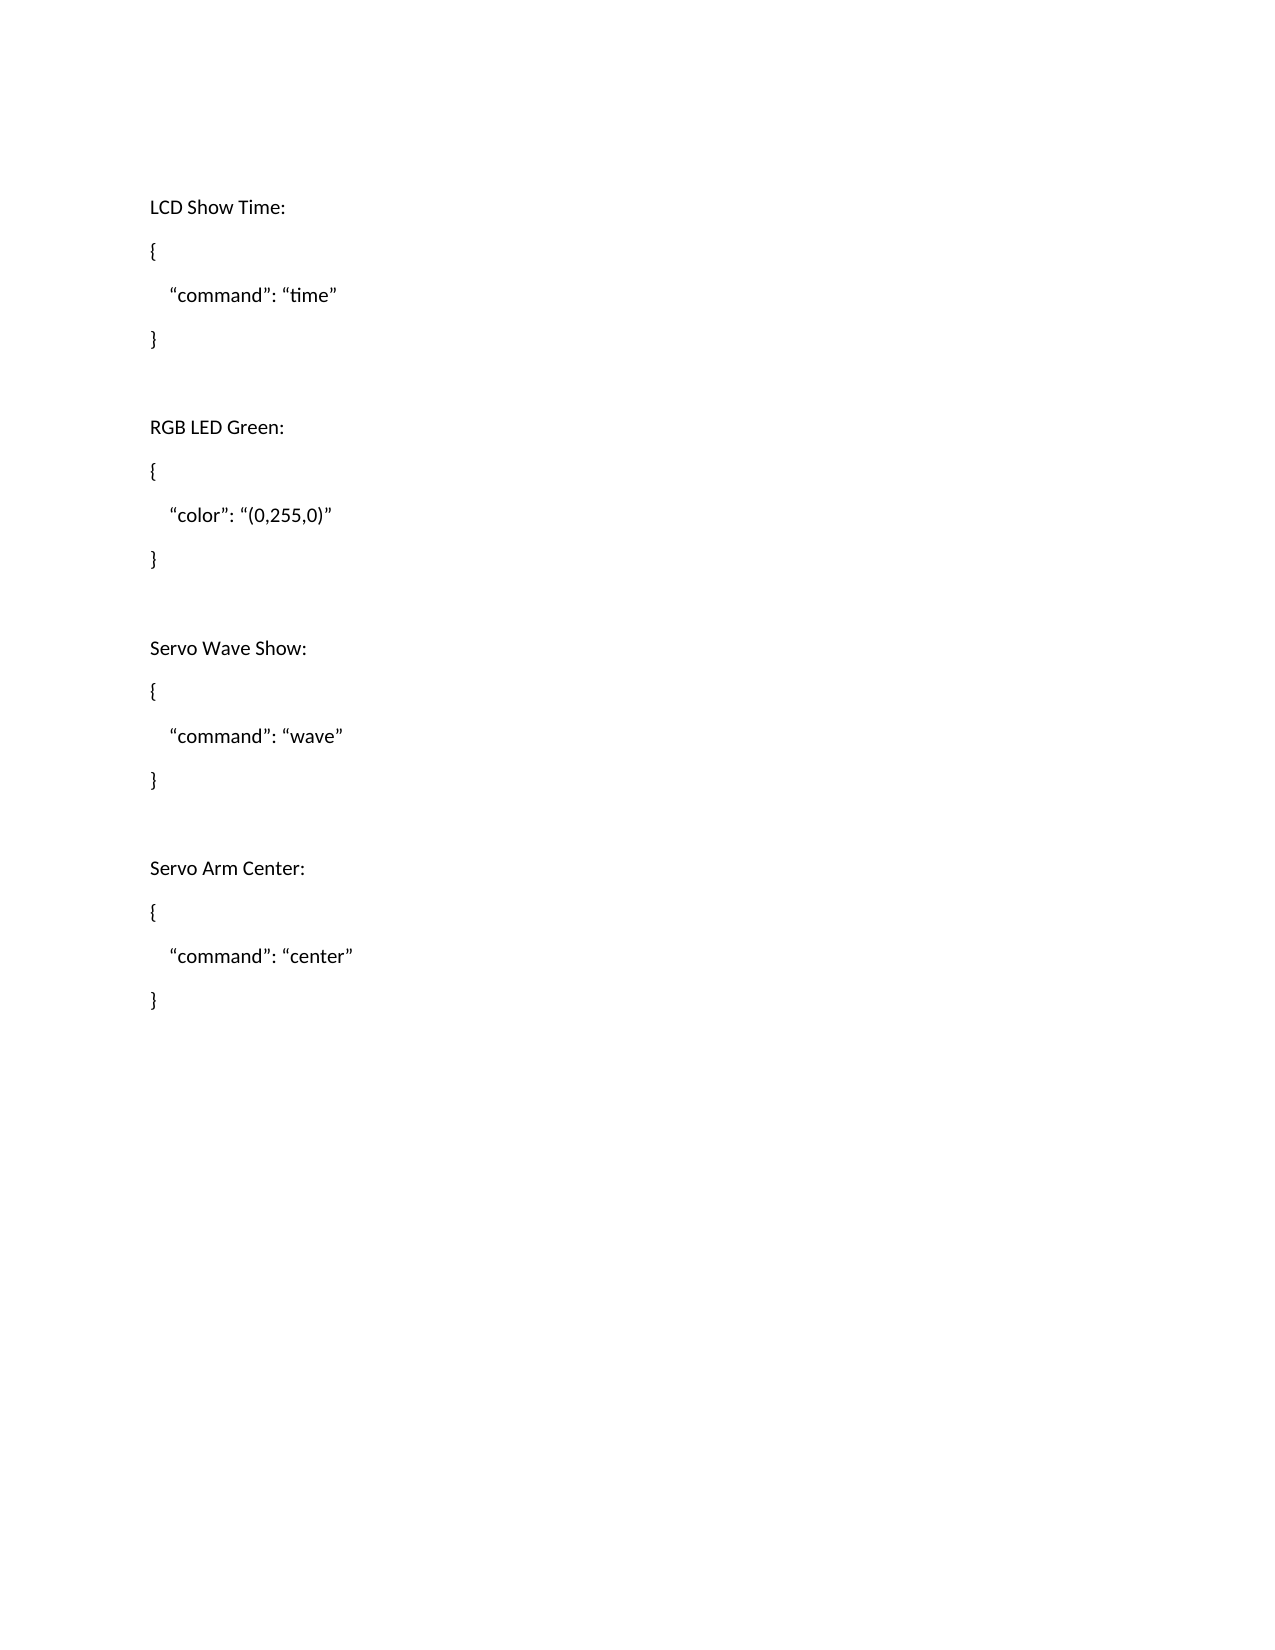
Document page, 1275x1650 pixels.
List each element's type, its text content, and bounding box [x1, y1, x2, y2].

text LCD Show Time: [150, 194, 1125, 219]
text { [150, 679, 1125, 704]
text { [150, 458, 1125, 484]
text } [150, 987, 1125, 1013]
text Servo Arm Center: [150, 855, 1125, 880]
text RGB LED Green: [150, 414, 1125, 440]
text “command”: “center” [150, 943, 1125, 968]
text } [150, 767, 1125, 792]
text } [150, 547, 1125, 572]
text “command”: “wave” [150, 723, 1125, 748]
text { [150, 899, 1125, 924]
text “command”: “time” [150, 282, 1125, 308]
text “color”: “(0,255,0)” [150, 502, 1125, 528]
text Servo Wave Show: [150, 635, 1125, 660]
text } [150, 326, 1125, 352]
text { [150, 238, 1125, 263]
